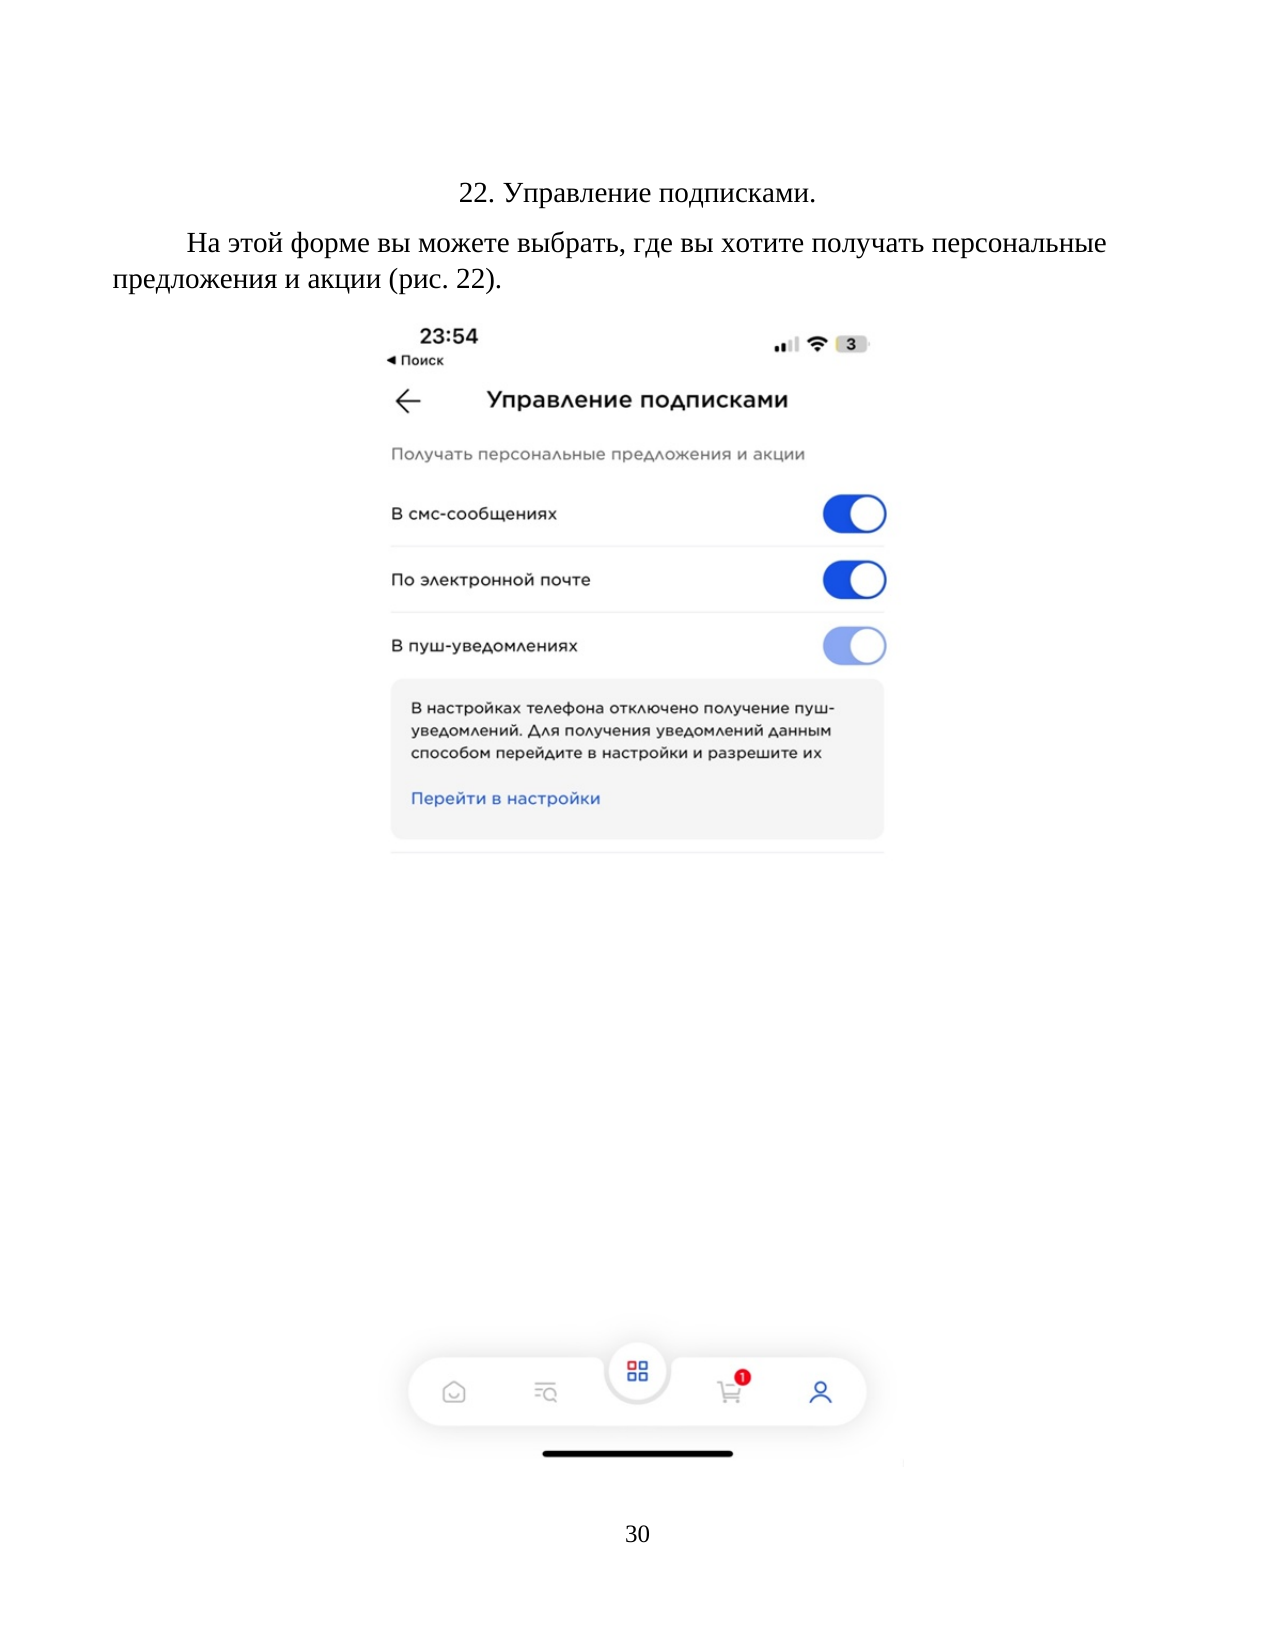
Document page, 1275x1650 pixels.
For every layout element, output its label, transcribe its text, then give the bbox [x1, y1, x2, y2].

subtitle 22. Управление подписками. [112, 175, 1162, 208]
text На этой форме вы можете выбрать, где вы хотите получать персональные предложения и акции (рис. 22). [112, 225, 1162, 295]
picture [371, 314, 904, 1467]
